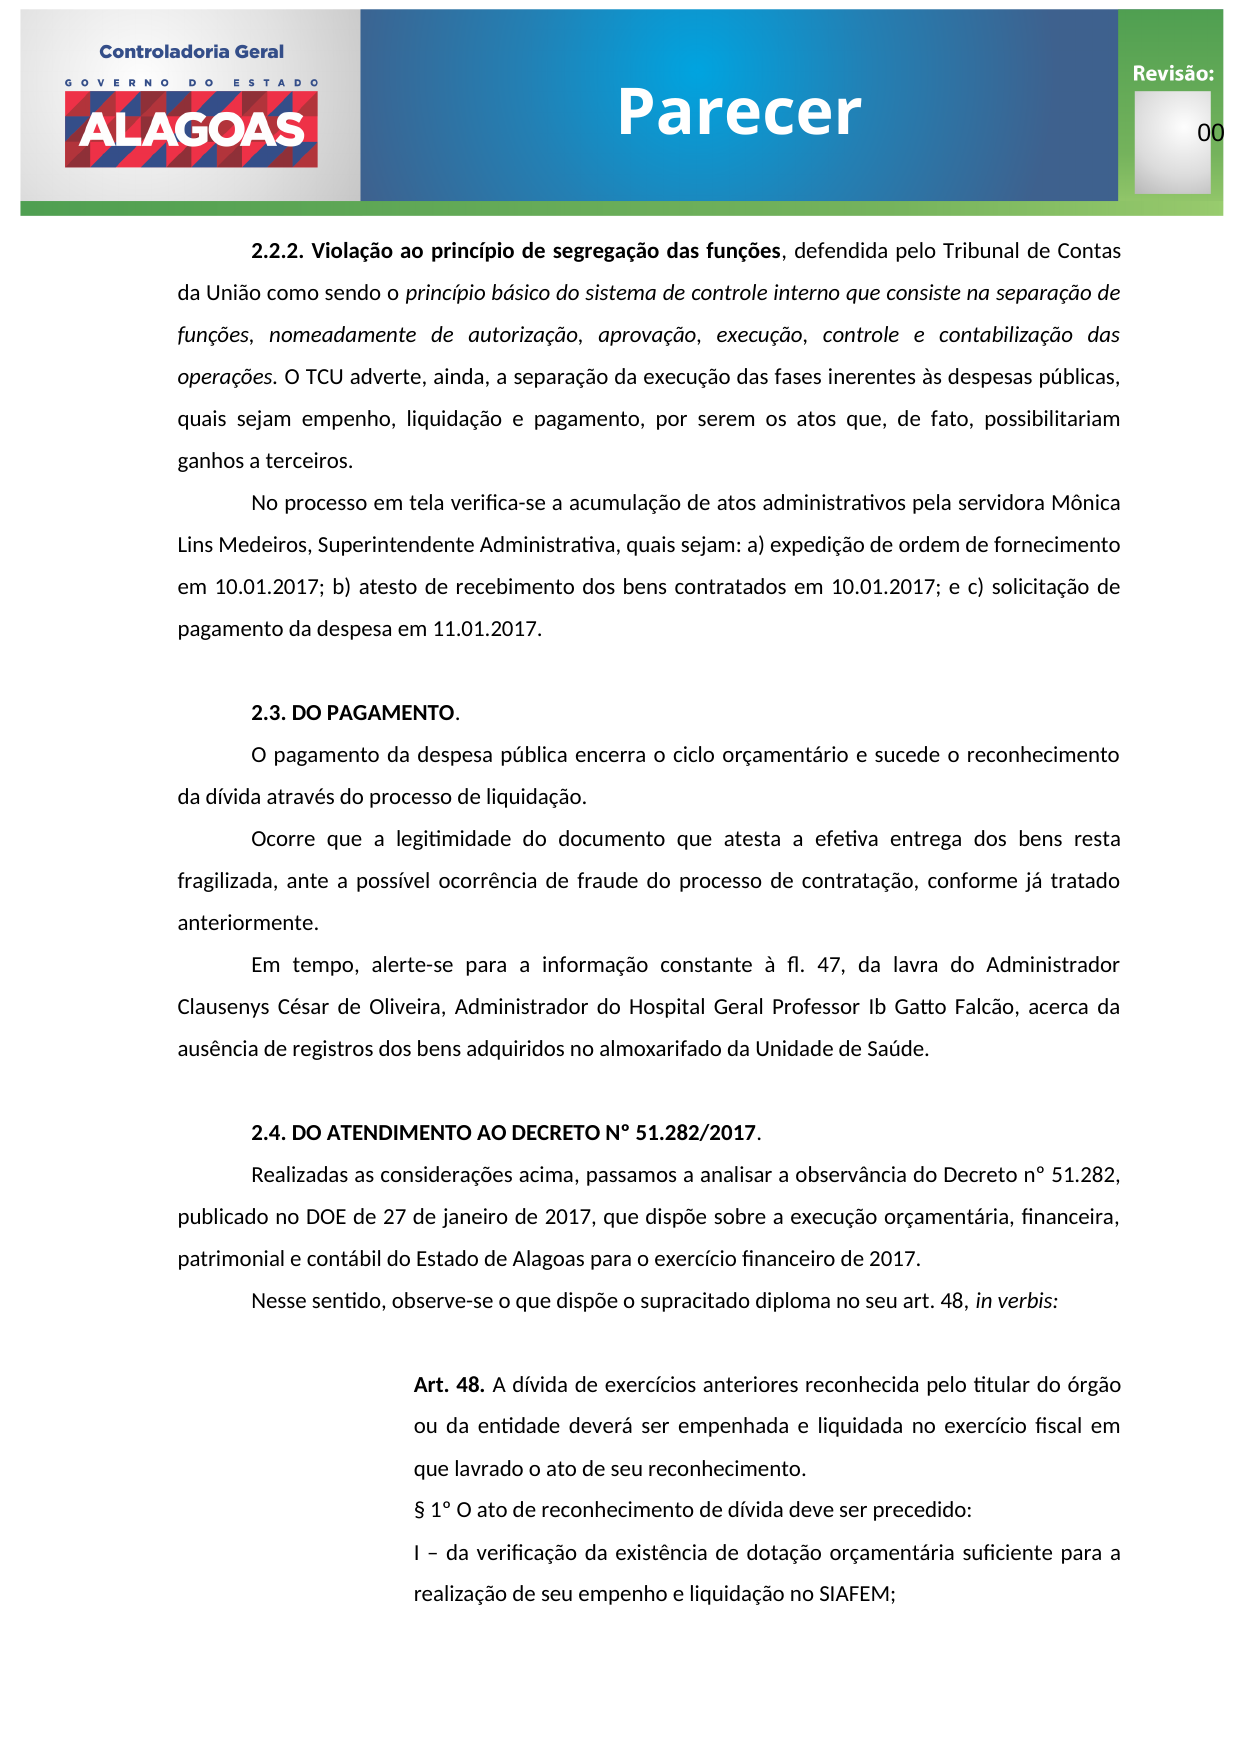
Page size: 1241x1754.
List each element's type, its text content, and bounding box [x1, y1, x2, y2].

text O pagamento da despesa pública encerra o ciclo orçamentário e sucede o reconhecimento da dívida através do processo de liquidação. [177, 740, 1122, 810]
text Art. 48. A dívida de exercícios anteriores reconhecida pelo titular do órgão ou da entidade deverá ser empenhada e liquidada no exercício fiscal em que lavrado o ato de seu reconhecimento. [413, 1370, 1122, 1482]
text Nesse sentido, observe-se o que dispõe o supracitado diploma no seu art. 48, in verbis: [177, 1286, 1122, 1314]
text Realizadas as considerações acima, passamos a analisar a observância do Decreto nº 51.282, publicado no DOE de 27 de janeiro de 2017, que dispõe sobre a execução orçamentária, financeira, patrimonial e contábil do Estado de Alagoas para o exercício financeiro de 2017. [177, 1160, 1122, 1272]
text Em tempo, alerte-se para a informação constante à fl. 47, da lavra do Administrador Clausenys César de Oliveira, Administrador do Hospital Geral Professor Ib Gatto Falcão, acerca da ausência de registros dos bens adquiridos no almoxarifado da Unidade de Saúde. [177, 950, 1122, 1062]
text No processo em tela verifica-se a acumulação de atos administrativos pela servidora Mônica Lins Medeiros, Superintendente Administrativa, quais sejam: a) expedição de ordem de fornecimento em 10.01.2017; b) atesto de recebimento dos bens contratados em 10.01.2017; e c) solicitação de pagamento da despesa em 11.01.2017. [177, 488, 1122, 642]
picture [20, 9, 1224, 216]
text 2.4. DO ATENDIMENTO AO DECRETO Nº 51.282/2017. [177, 1118, 1122, 1146]
picture [1214, 125, 1222, 139]
text § 1º O ato de reconhecimento de dívida deve ser precedido: [413, 1496, 1122, 1524]
text I – da verificação da existência de dotação orçamentária suficiente para a realização de seu empenho e liquidação no SIAFEM; [413, 1538, 1122, 1608]
text 2.3. DO PAGAMENTO. [177, 698, 1122, 726]
text Ocorre que a legitimidade do documento que atesta a efetiva entrega dos bens resta fragilizada, ante a possível ocorrência de fraude do processo de contratação, conforme já tratado anteriormente. [177, 824, 1122, 936]
text 2.2.2. Violação ao princípio de segregação das funções, defendida pelo Tribunal de Contas da União como sendo o princípio básico do sistema de controle interno que consiste na separação de funções, nomeadamente de autorização, aprovação, execução, controle e contabilização das operações. O TCU adverte, ainda, a separação da execução das fases inerentes às despesas públicas, quais sejam empenho, liquidação e pagamento, por serem os atos que, de fato, possibilitariam ganhos a terceiros. [177, 236, 1122, 474]
